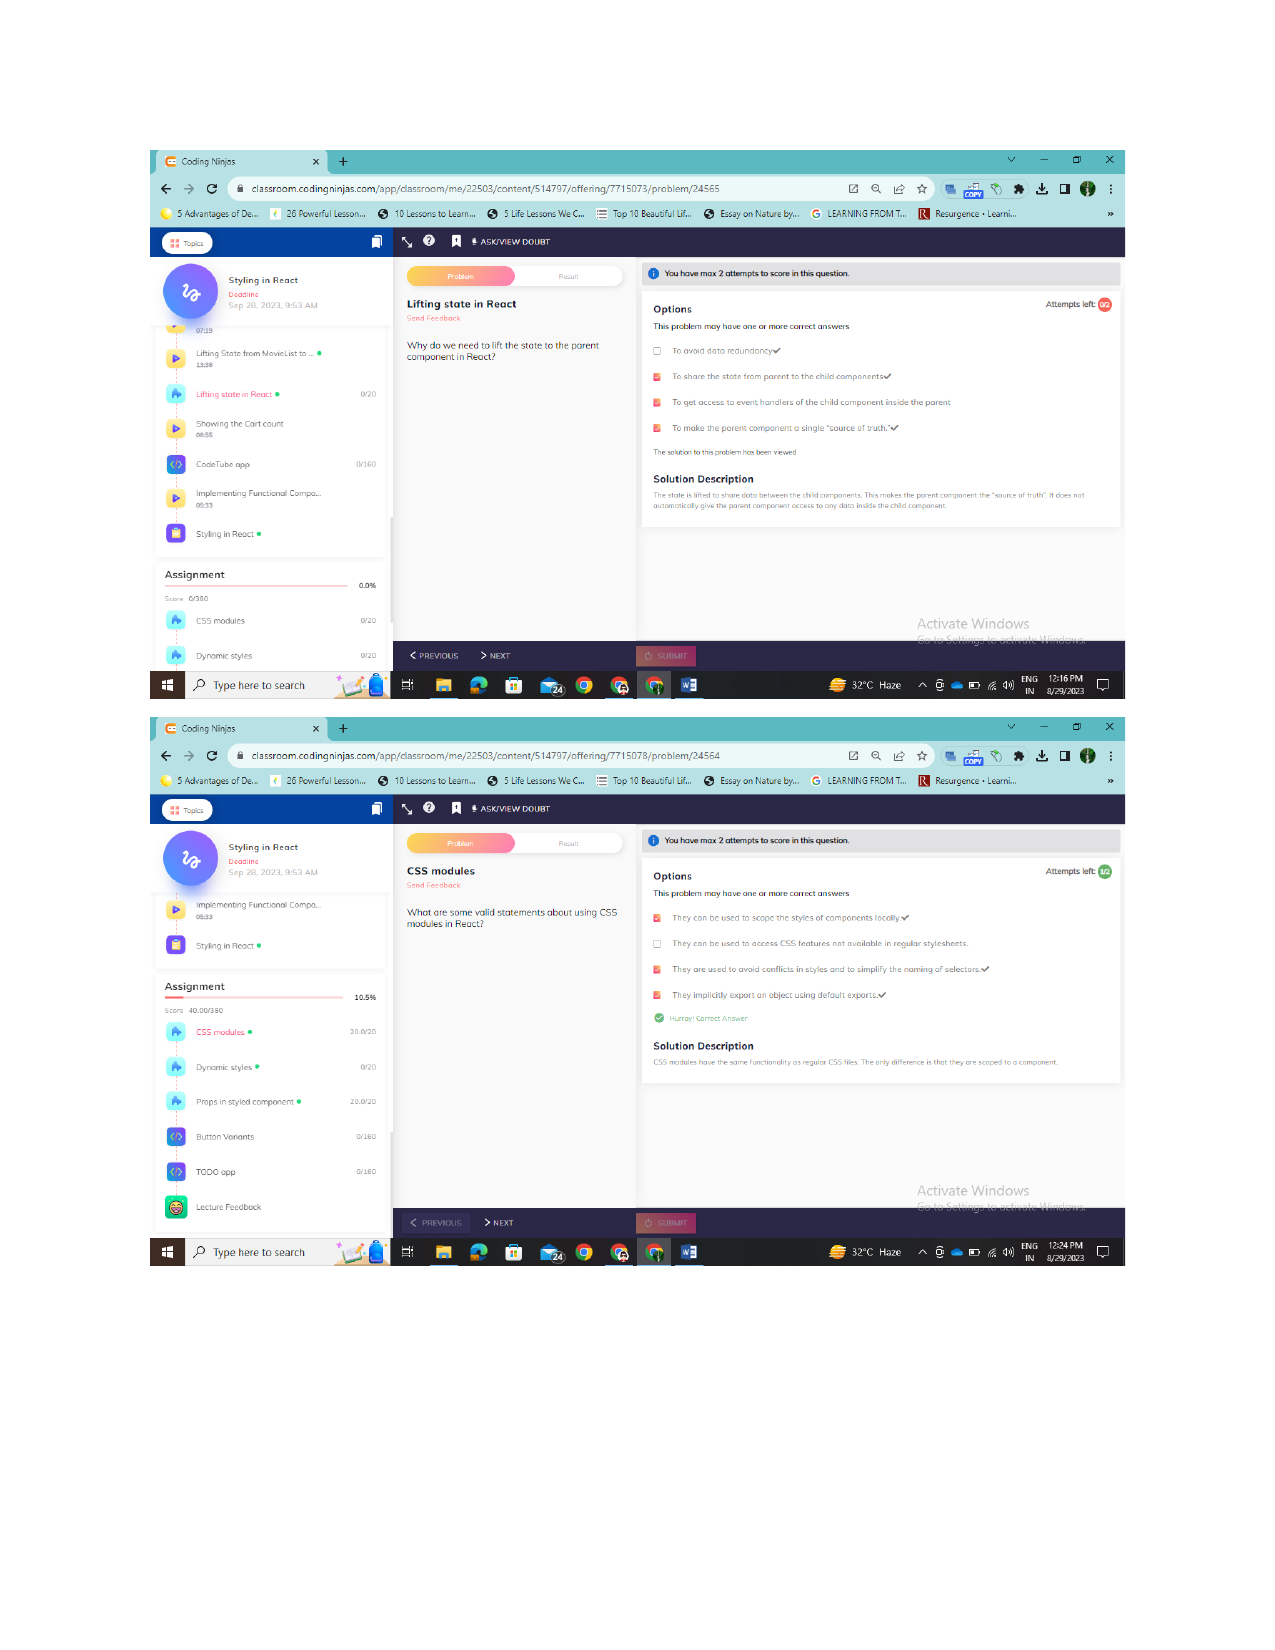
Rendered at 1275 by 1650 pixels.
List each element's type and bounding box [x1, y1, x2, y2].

picture [150, 717, 1125, 1266]
picture [150, 150, 1125, 699]
